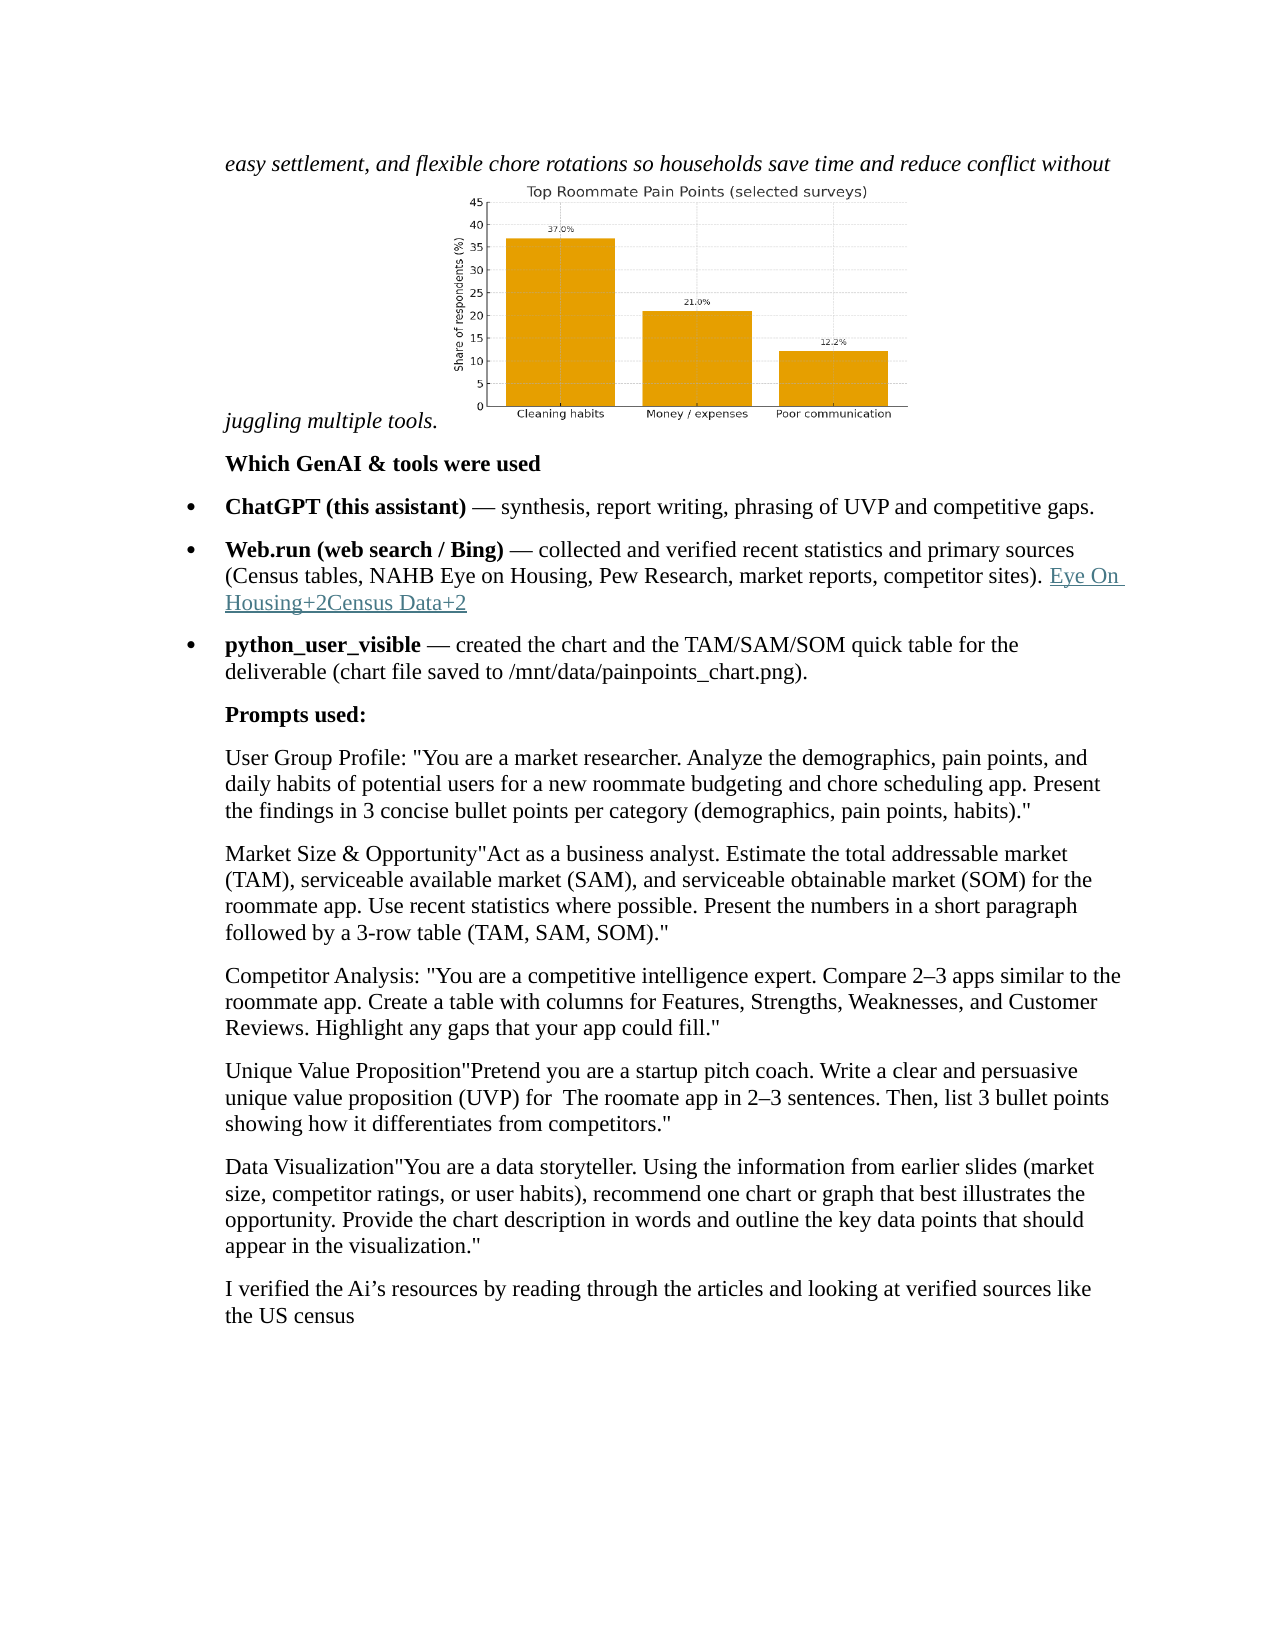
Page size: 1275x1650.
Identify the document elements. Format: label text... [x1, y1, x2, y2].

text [225, 150, 1125, 433]
text Data Visualization"You are a data storyteller. Using the information from earlier slides (market size, competitor ratings, or user habits), recommend one chart or graph that best illustrates the opportunity. Provide the chart description in words and outline the key data points that should appear in the visualization." [225, 1153, 1125, 1259]
text Unique Value Proposition"Pretend you are a startup pitch coach. Write a clear and persuasive unique value proposition (UVP) for The roomate app in 2–3 sentences. Then, list 3 bullet points showing how it differentiates from competitors." [225, 1057, 1125, 1137]
text I verified the Ai’s resources by reading through the articles and looking at verified sources like the US census [225, 1275, 1125, 1328]
picture [444, 176, 917, 429]
text Competitor Analysis: "You are a competitive intelligence expert. Compare 2–3 apps similar to the roommate app. Create a table with columns for Features, Strengths, Weaknesses, and Customer Reviews. Highlight any gaps that your app could fill." [225, 962, 1125, 1041]
list python_user_visible — created the chart and the TAM/SAM/SOM quick table for the deliverable (chart file saved to /mnt/data/painpoints_chart.png). [187, 632, 1125, 684]
list ChatGPT (this assistant) — synthesis, report writing, phrasing of UVP and competitive gaps. [187, 493, 1125, 519]
text Which GenAI & tools were used [225, 450, 1125, 476]
list Web.run (web search / Bing) — collected and verified recent statistics and primary sources (Census tables, NAHB Eye on Housing, Pew Research, market reports, competitor sites). Eye On Housing+2Census Data+2 [187, 536, 1125, 615]
text Prompts used: [225, 701, 1125, 727]
text User Group Profile: "You are a market researcher. Analyze the demographics, pain points, and daily habits of potential users for a new roommate budgeting and chore scheduling app. Present the findings in 3 concise bullet points per category (demographics, pain points, habits)." [225, 744, 1125, 823]
text Market Size & Opportunity"Act as a business analyst. Estimate the total addressable market (TAM), serviceable available market (SAM), and serviceable obtainable market (SOM) for the roommate app. Use recent statistics where possible. Present the numbers in a short paragraph followed by a 3-row table (TAM, SAM, SOM)." [225, 840, 1125, 945]
